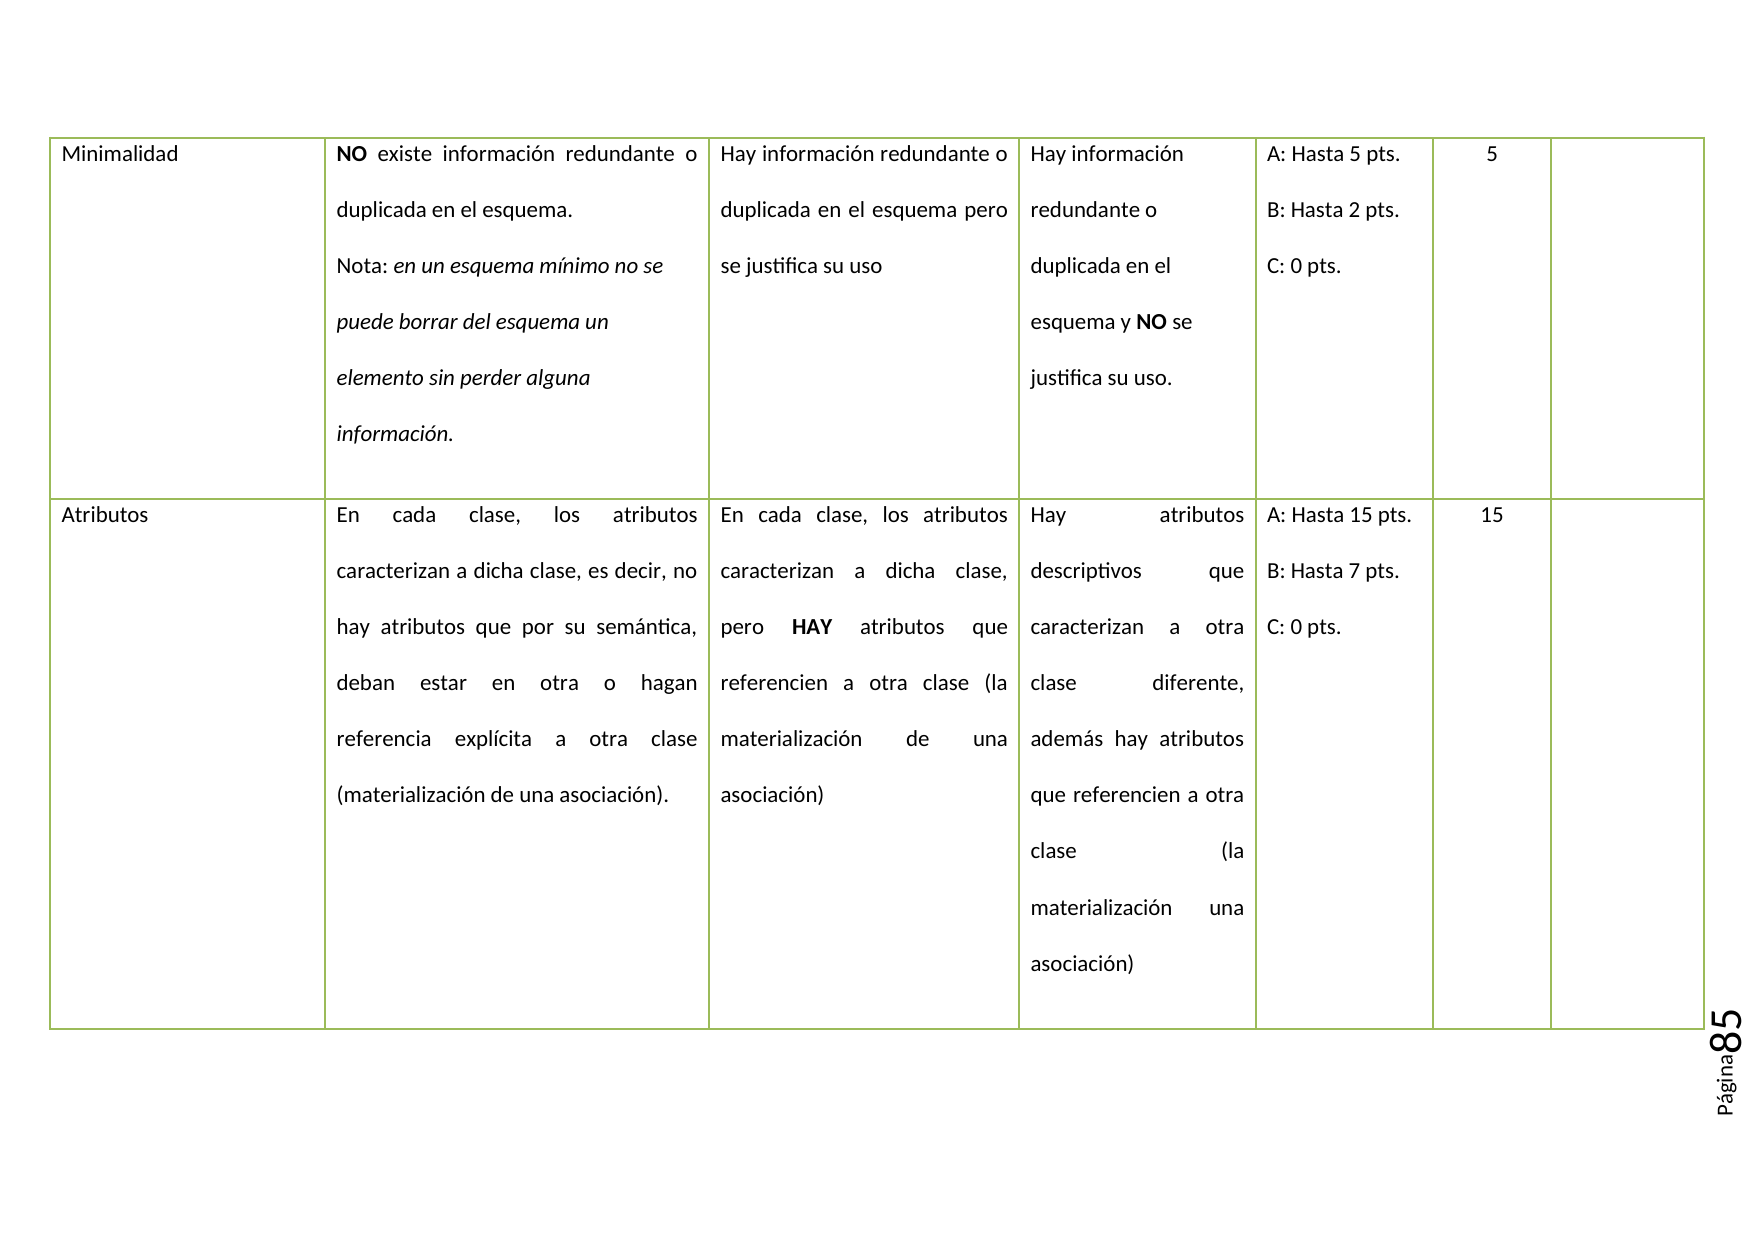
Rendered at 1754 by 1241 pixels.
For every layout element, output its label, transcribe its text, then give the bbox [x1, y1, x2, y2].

table_cell Hay información redundante o duplicada en el esquema y NO se justifica su uso. [1020, 139, 1255, 498]
table_cell En cada clase, los atributos caracterizan a dicha clase, pero HAY atributos que referencien a otra clase (la materialización de una asociación) [710, 500, 1018, 1028]
table_cell Minimalidad [51, 139, 324, 498]
table_cell Hay información redundante o duplicada en el esquema pero se justifica su uso [710, 139, 1018, 498]
table_cell [1552, 500, 1703, 1028]
table_cell En cada clase, los atributos caracterizan a dicha clase, es decir, no hay atributos que por su semántica, deban estar en otra o hagan referencia explícita a otra clase (materialización de una asociación). [326, 500, 708, 1028]
table_cell A: Hasta 5 pts. B: Hasta 2 pts. C: 0 pts. [1257, 139, 1432, 498]
table_cell [1552, 139, 1703, 498]
table_cell 5 [1434, 139, 1550, 498]
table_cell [1257, 500, 1432, 1028]
table_cell NO existe información redundante o duplicada en el esquema. Nota: en un esquema mínimo no se puede borrar del esquema un elemento sin perder alguna información. [326, 139, 708, 498]
table_cell Hay atributos descriptivos que caracterizan a otra clase diferente, además hay atributos que referencien a otra clase (la materialización una asociación) [1020, 500, 1255, 1028]
table_cell Atributos [51, 500, 324, 1028]
table_cell 15 [1434, 500, 1550, 1028]
